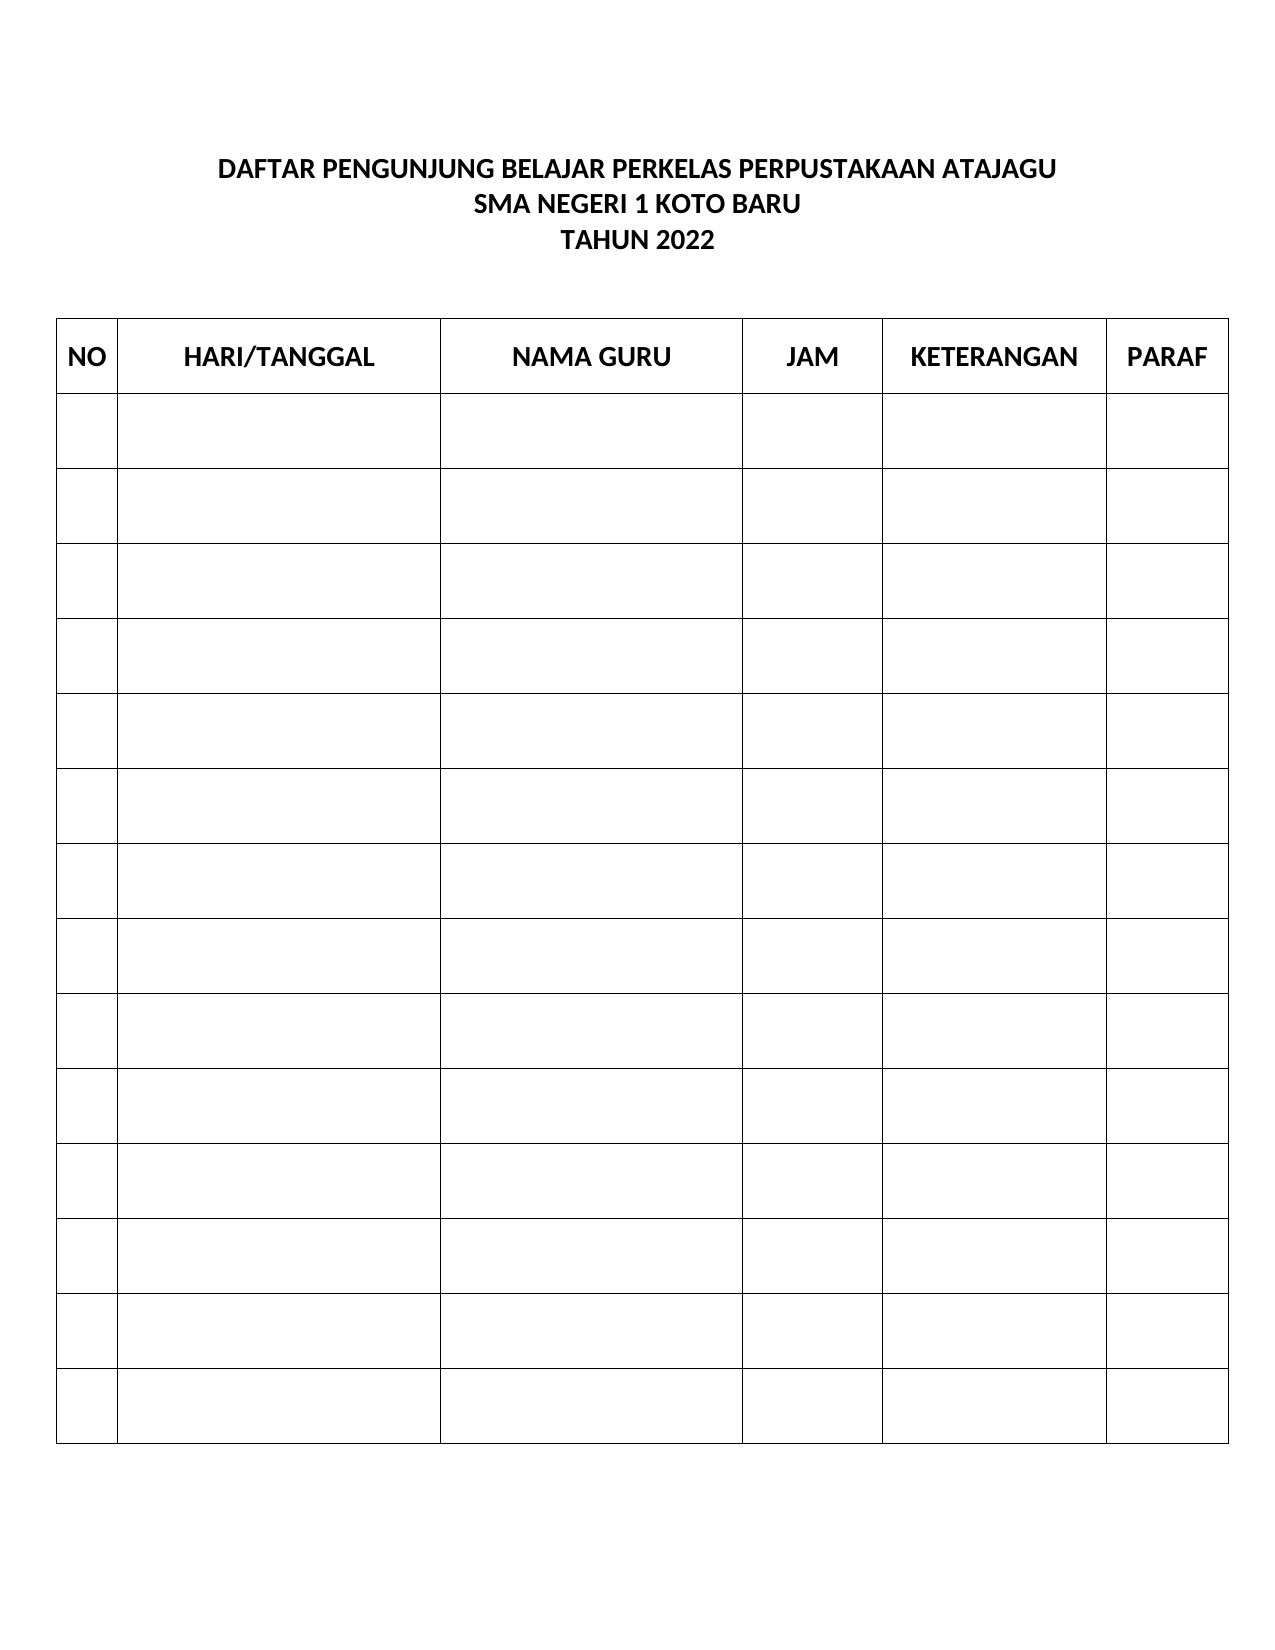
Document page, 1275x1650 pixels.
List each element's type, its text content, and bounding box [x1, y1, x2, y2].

table_cell [118, 919, 440, 992]
table_cell [118, 769, 440, 842]
table_cell [118, 694, 440, 767]
table_cell [883, 1144, 1106, 1217]
text SMA NEGERI 1 KOTO BARU [150, 186, 1125, 221]
table_cell [118, 469, 440, 542]
table_cell [743, 694, 882, 767]
table_cell [441, 469, 742, 542]
table_cell [1107, 919, 1228, 992]
table_cell [883, 619, 1106, 692]
table_cell [441, 994, 742, 1067]
table_cell [883, 1294, 1106, 1367]
table_cell [1107, 1369, 1228, 1442]
table_cell [883, 469, 1106, 542]
table_cell [743, 1144, 882, 1217]
table_cell [118, 844, 440, 917]
table_cell [118, 1144, 440, 1217]
table_cell [441, 544, 742, 617]
text DAFTAR PENGUNJUNG BELAJAR PERKELAS PERPUSTAKAAN ATAJAGU [150, 150, 1125, 186]
table_cell [441, 1219, 742, 1292]
table_cell [441, 919, 742, 992]
table_cell [743, 394, 882, 467]
table_cell [1107, 1219, 1228, 1292]
table_cell [883, 1069, 1106, 1142]
table_cell [1107, 1294, 1228, 1367]
table_cell [57, 544, 117, 617]
table_cell [1107, 769, 1228, 842]
table_cell [57, 1069, 117, 1142]
table_cell [57, 1369, 117, 1442]
table_cell [883, 694, 1106, 767]
table_cell [441, 1294, 742, 1367]
table_cell [1107, 619, 1228, 692]
table_cell [57, 844, 117, 917]
table_cell [441, 394, 742, 467]
table_cell [743, 769, 882, 842]
table_cell [118, 1294, 440, 1367]
table_cell [118, 619, 440, 692]
table_cell [883, 1369, 1106, 1442]
table_cell [883, 919, 1106, 992]
table_header KETERANGAN [883, 319, 1106, 392]
table_cell [883, 394, 1106, 467]
table_cell [743, 469, 882, 542]
table_cell [441, 844, 742, 917]
table_cell [743, 919, 882, 992]
table_cell [441, 694, 742, 767]
table_cell [441, 1144, 742, 1217]
table_cell [118, 394, 440, 467]
table_cell [118, 994, 440, 1067]
table_cell [743, 619, 882, 692]
table_cell [743, 1219, 882, 1292]
table_header PARAF [1107, 319, 1228, 392]
table_cell [118, 1369, 440, 1442]
table_cell [743, 544, 882, 617]
table_cell [883, 1219, 1106, 1292]
table_header NAMA GURU [441, 319, 742, 392]
table_cell [441, 1369, 742, 1442]
table_cell [118, 544, 440, 617]
table_header JAM [743, 319, 882, 392]
table_cell [57, 394, 117, 467]
table_cell [57, 619, 117, 692]
table_cell [1107, 694, 1228, 767]
table_cell [743, 1369, 882, 1442]
table_cell [118, 1219, 440, 1292]
table_cell [57, 994, 117, 1067]
table_cell [883, 769, 1106, 842]
table_cell [883, 994, 1106, 1067]
table_cell [883, 544, 1106, 617]
table_cell [883, 844, 1106, 917]
table_cell [1107, 844, 1228, 917]
table_cell [57, 1294, 117, 1367]
table_cell [57, 769, 117, 842]
table_cell [57, 919, 117, 992]
table_cell [1107, 394, 1228, 467]
table_cell [57, 694, 117, 767]
table_cell [441, 769, 742, 842]
table_cell [1107, 544, 1228, 617]
table_cell [743, 1294, 882, 1367]
table_cell [1107, 469, 1228, 542]
text TAHUN 2022 [150, 221, 1125, 257]
table_cell [1107, 1069, 1228, 1142]
table_cell [441, 1069, 742, 1142]
table_header HARI/TANGGAL [118, 319, 440, 392]
table_cell [57, 1219, 117, 1292]
table_cell [1107, 1144, 1228, 1217]
table_cell [743, 994, 882, 1067]
table_cell [441, 619, 742, 692]
table_cell [1107, 994, 1228, 1067]
table_cell [57, 1144, 117, 1217]
table_cell [743, 844, 882, 917]
table_cell [57, 469, 117, 542]
table_cell [118, 1069, 440, 1142]
table_cell [743, 1069, 882, 1142]
table_header NO [57, 319, 117, 392]
